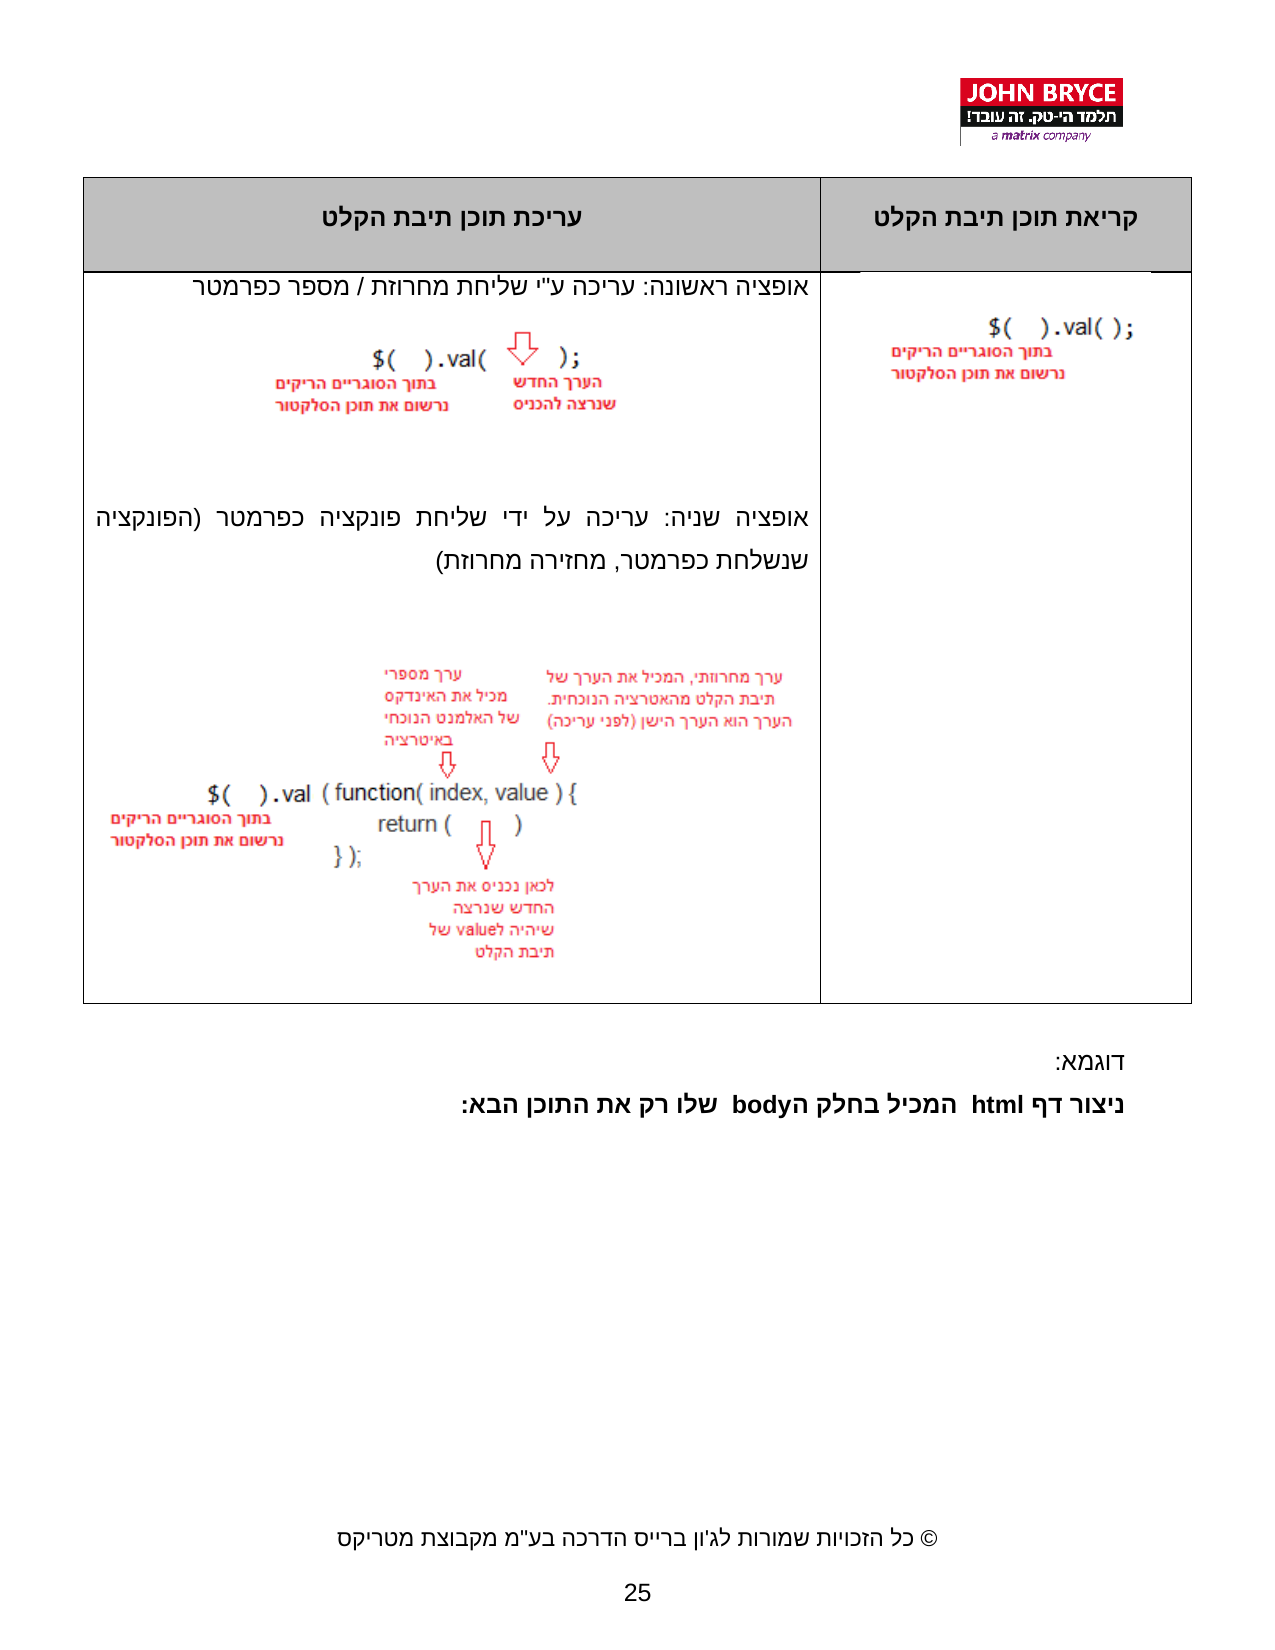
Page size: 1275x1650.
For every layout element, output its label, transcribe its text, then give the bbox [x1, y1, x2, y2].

picture [860, 272, 1151, 417]
table_header קריאת תוכן תיבת הקלט [821, 178, 1191, 271]
picture [252, 315, 652, 446]
picture [95, 632, 809, 989]
text דוגמא: [150, 1047, 1125, 1076]
table_cell אופציה ראשונה: עריכה ע"י שליחת מחרוזת / מספר כפרמטר אופציה שניה: עריכה על ידי שליחת פונקציה כפרמטר (הפונקציה שנשלחת כפרמטר, מחזירה מחרוזת) [84, 273, 820, 1003]
table_header עריכת תוכן תיבת הקלט [84, 178, 820, 271]
table_cell [821, 273, 1191, 1003]
picture [956, 75, 1125, 149]
text ניצור דף html המכיל בחלק הbody שלו רק את התוכן הבא: [150, 1090, 1125, 1119]
